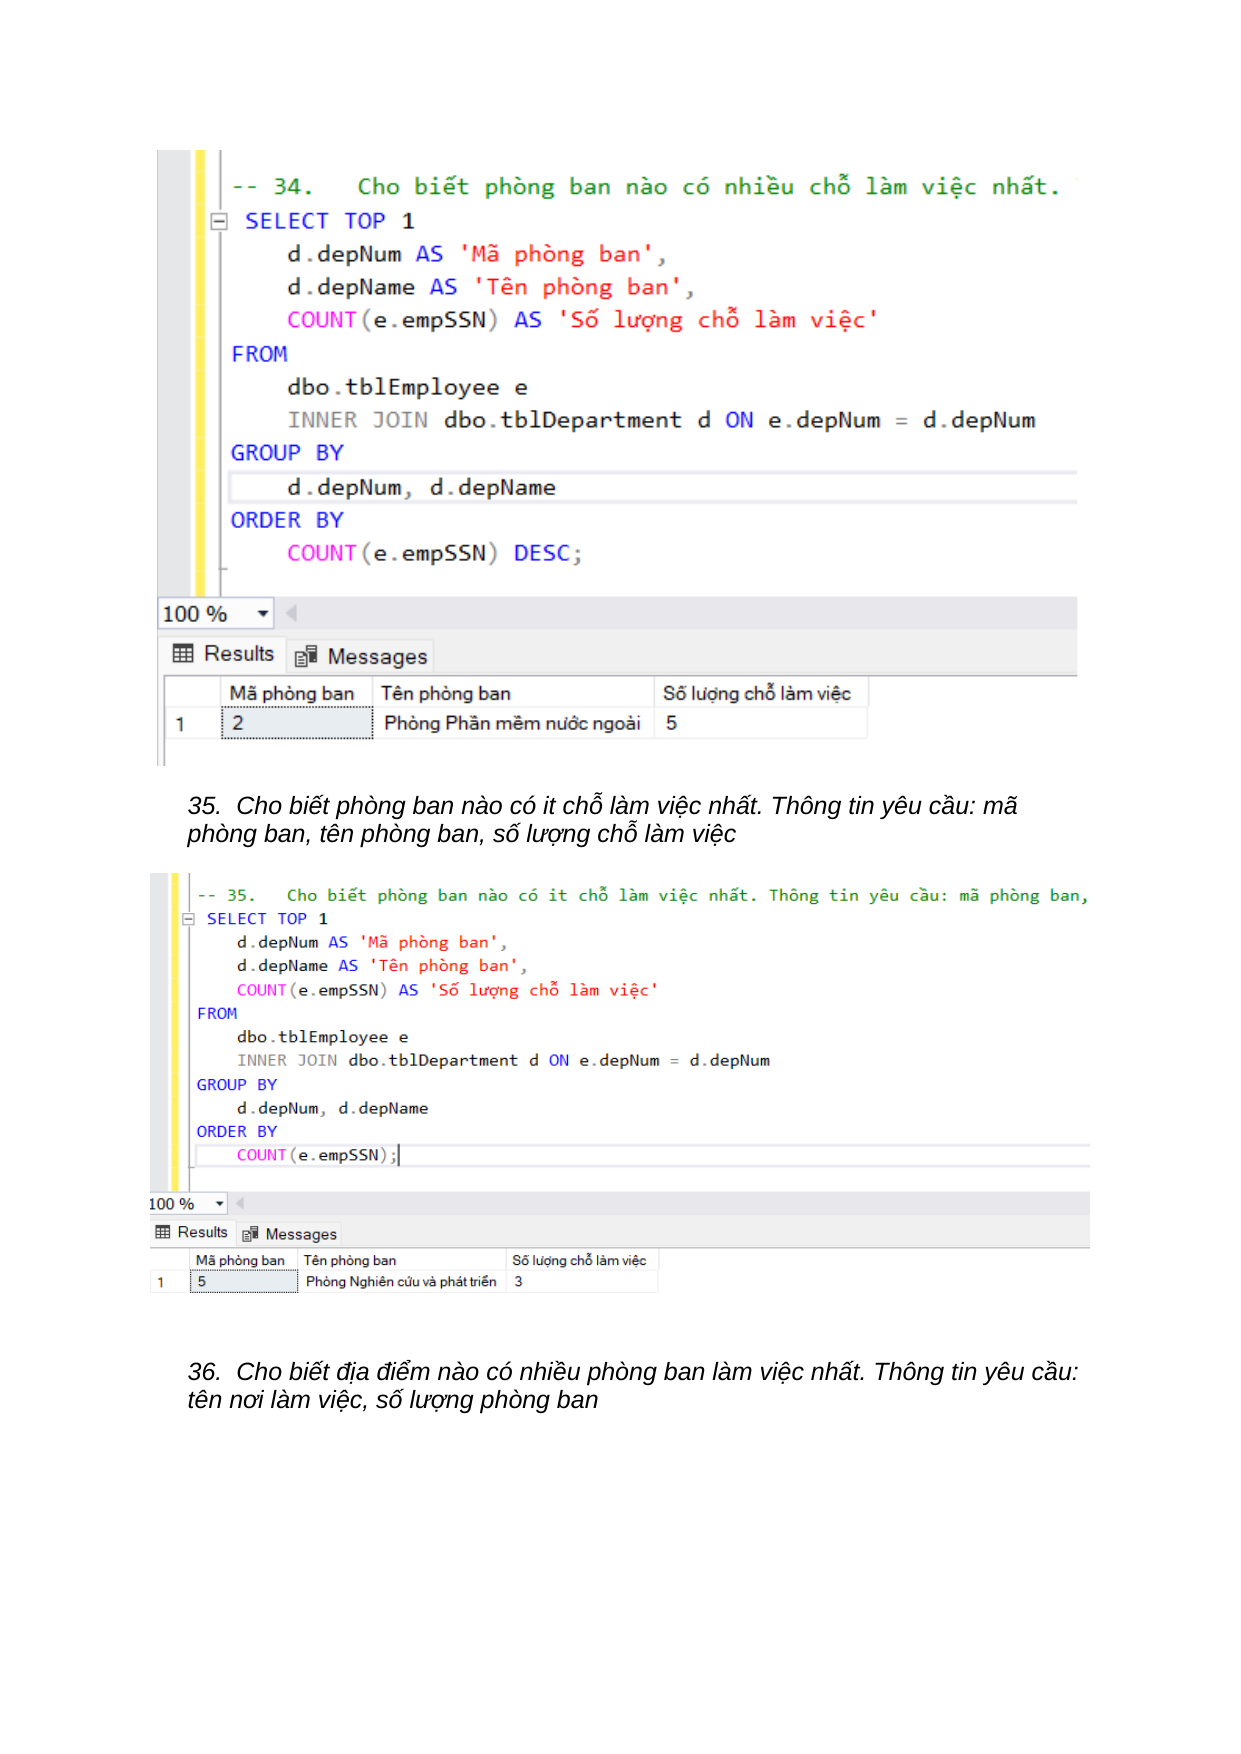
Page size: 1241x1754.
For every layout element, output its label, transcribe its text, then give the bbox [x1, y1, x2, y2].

picture [150, 873, 1091, 1332]
text 36. Cho biết địa điểm nào có nhiều phòng ban làm việc nhất. Thông tin yêu cầu: tên nơi làm việc, số lượng phòng ban [187, 1356, 1090, 1414]
text 35. Cho biết phòng ban nào có it chỗ làm việc nhất. Thông tin yêu cầu: mã phòng ban, tên phòng ban, số lượng chỗ làm việc [187, 791, 1090, 848]
picture [157, 150, 1078, 766]
